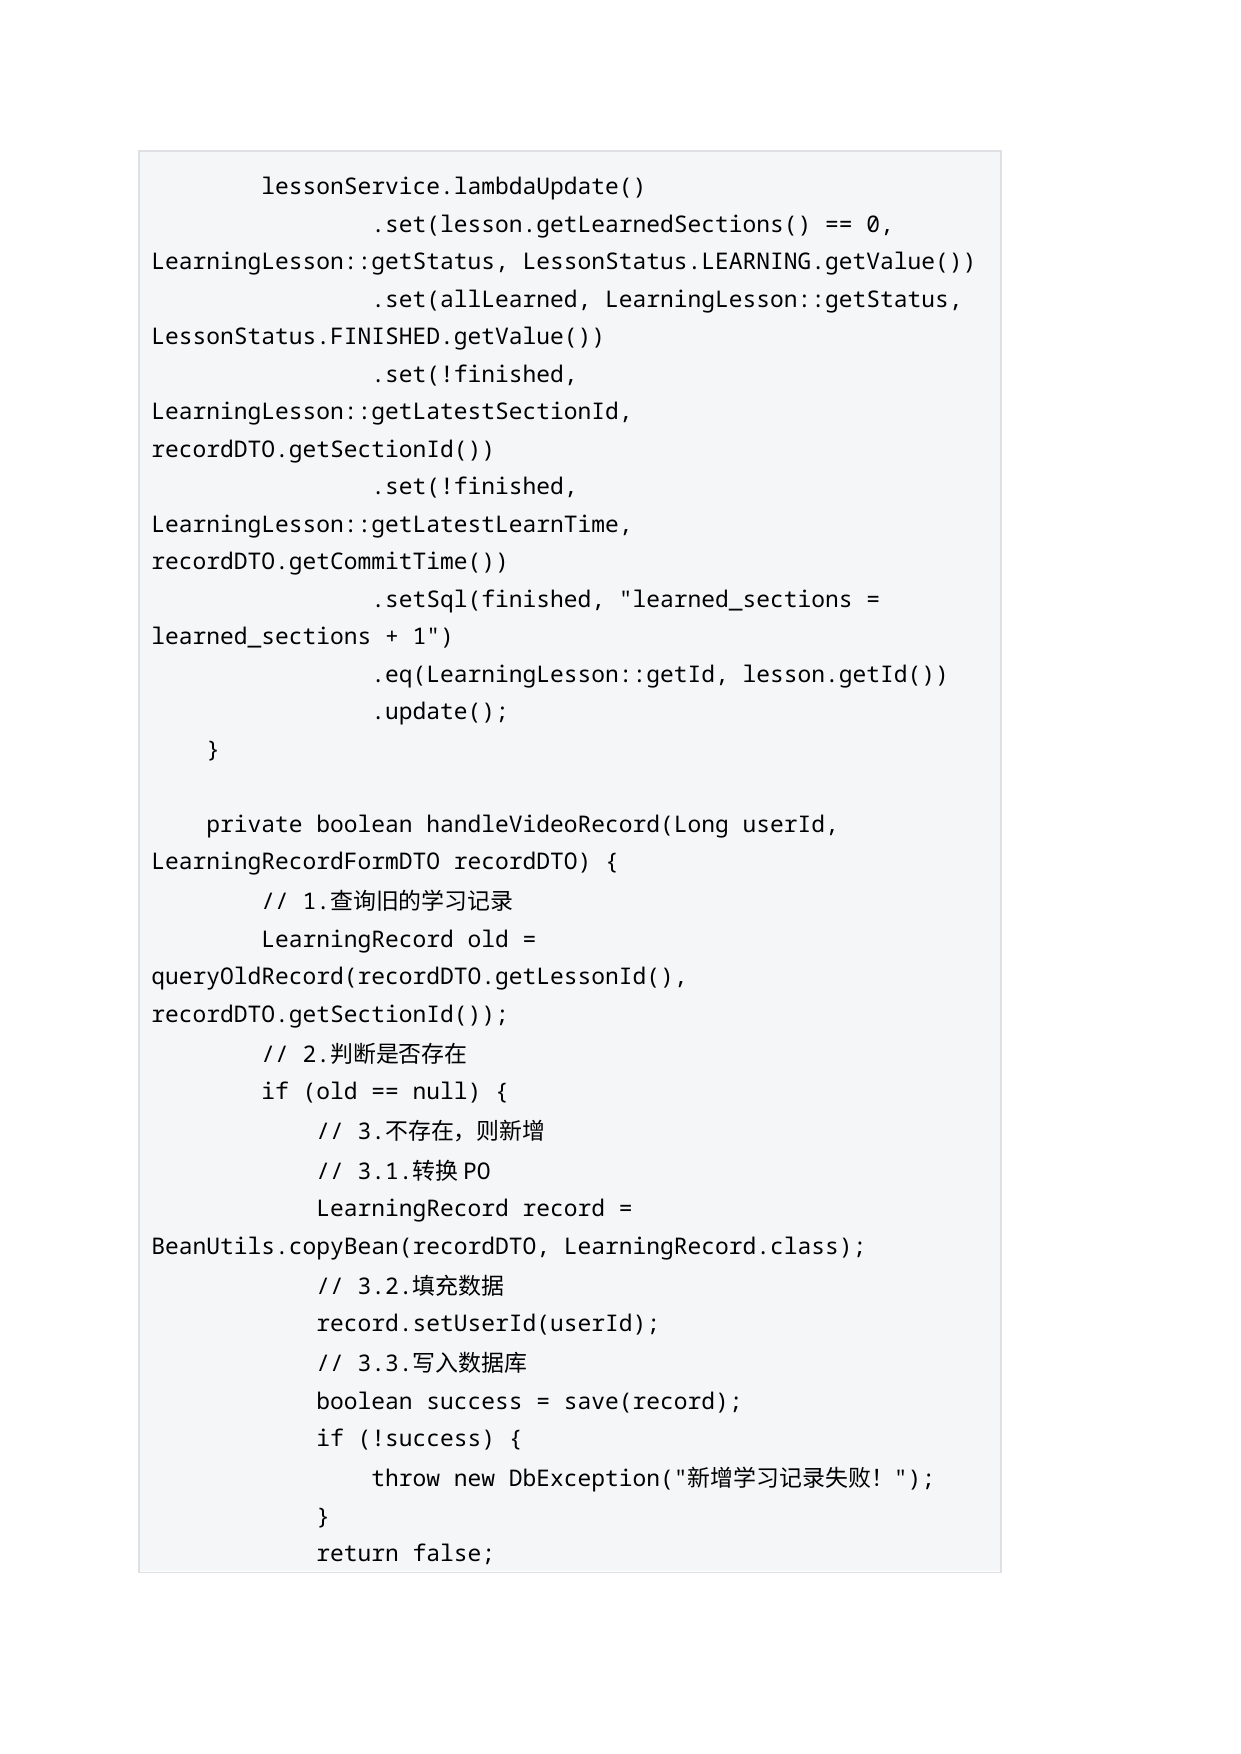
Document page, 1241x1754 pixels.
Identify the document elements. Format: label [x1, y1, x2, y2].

table_header [140, 152, 1000, 1571]
